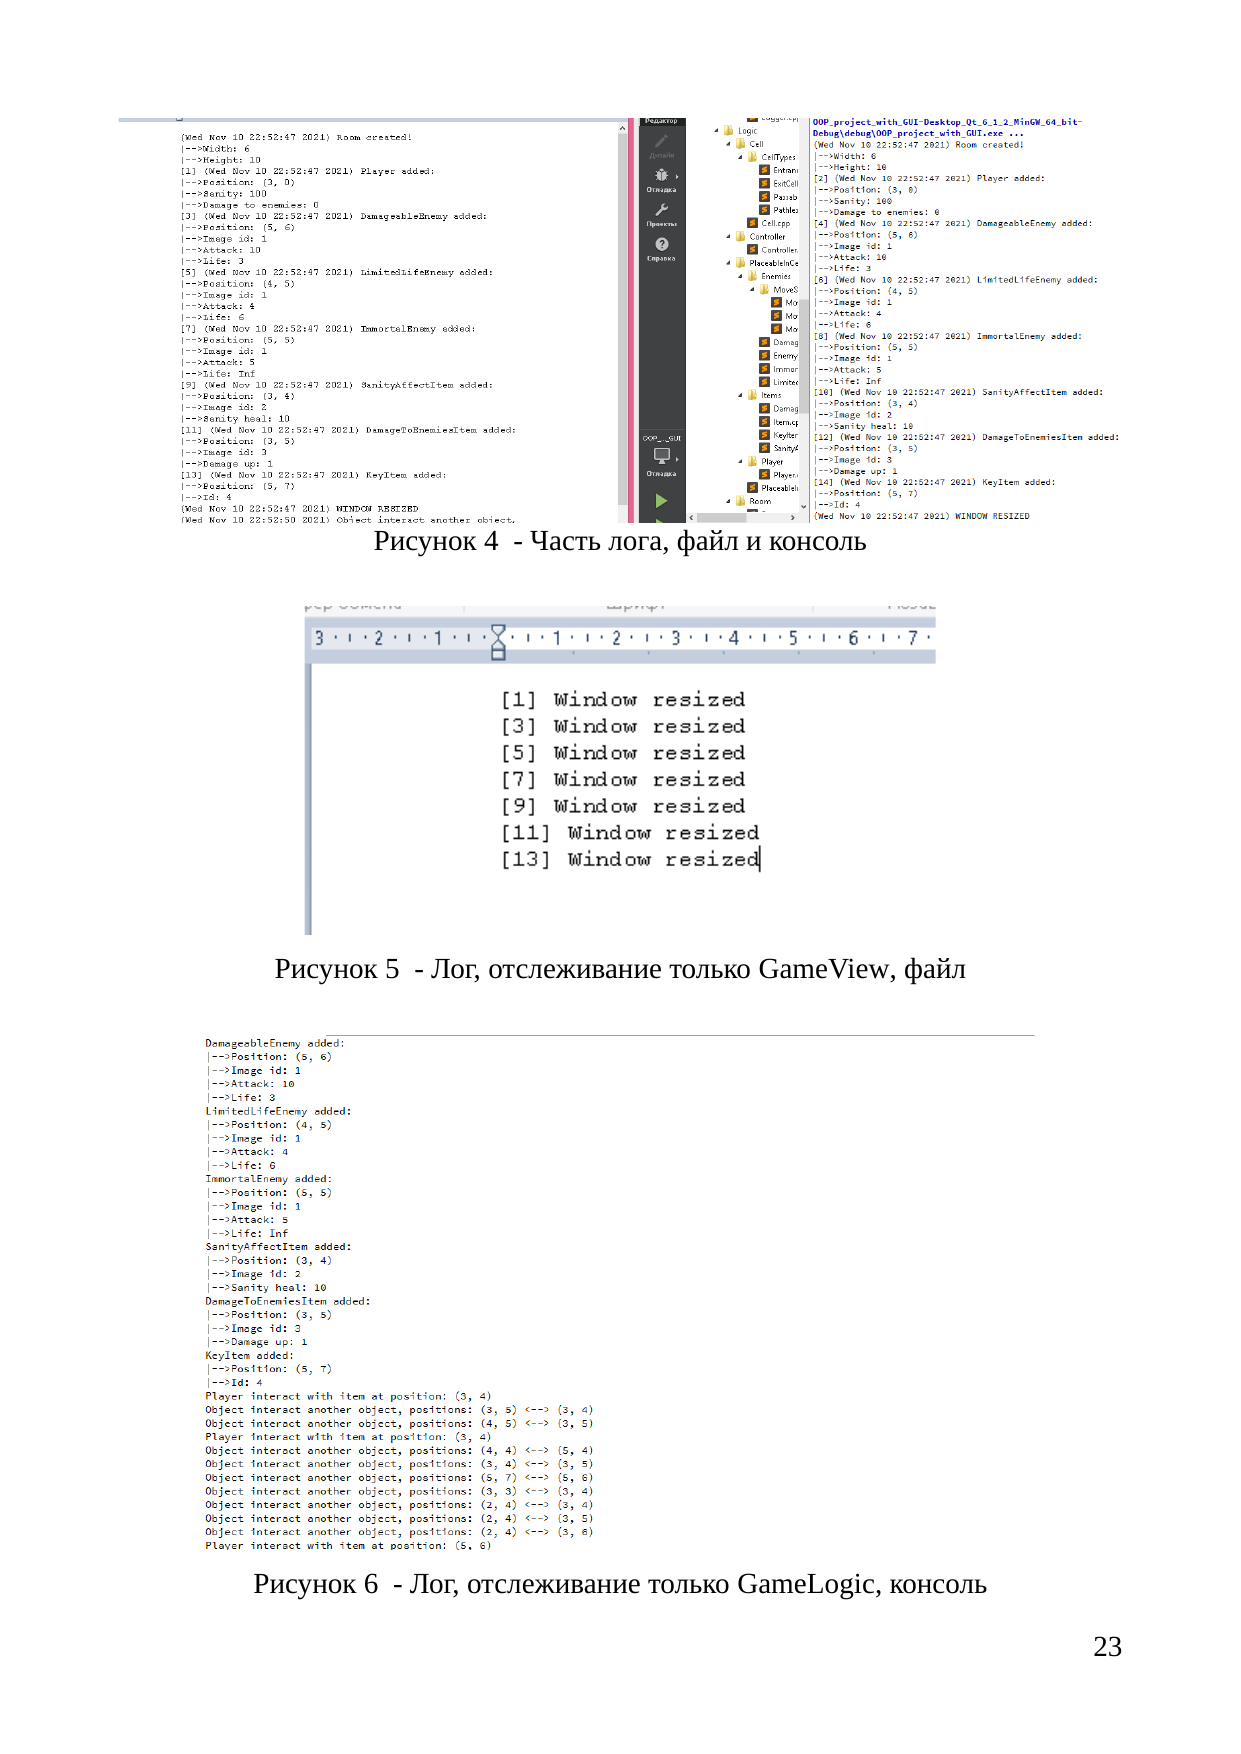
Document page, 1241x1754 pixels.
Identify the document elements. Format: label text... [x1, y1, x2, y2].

text Рисунок 5 - Лог, отслеживание только GameView, файл [118, 952, 1122, 985]
text Рисунок 6 - Лог, отслеживание только GameLogic, консоль [118, 1566, 1122, 1600]
picture [118, 118, 1122, 523]
picture [304, 606, 936, 935]
picture [205, 1035, 1035, 1550]
text Рисунок 4 - Часть лога, файл и консоль [118, 523, 1122, 556]
